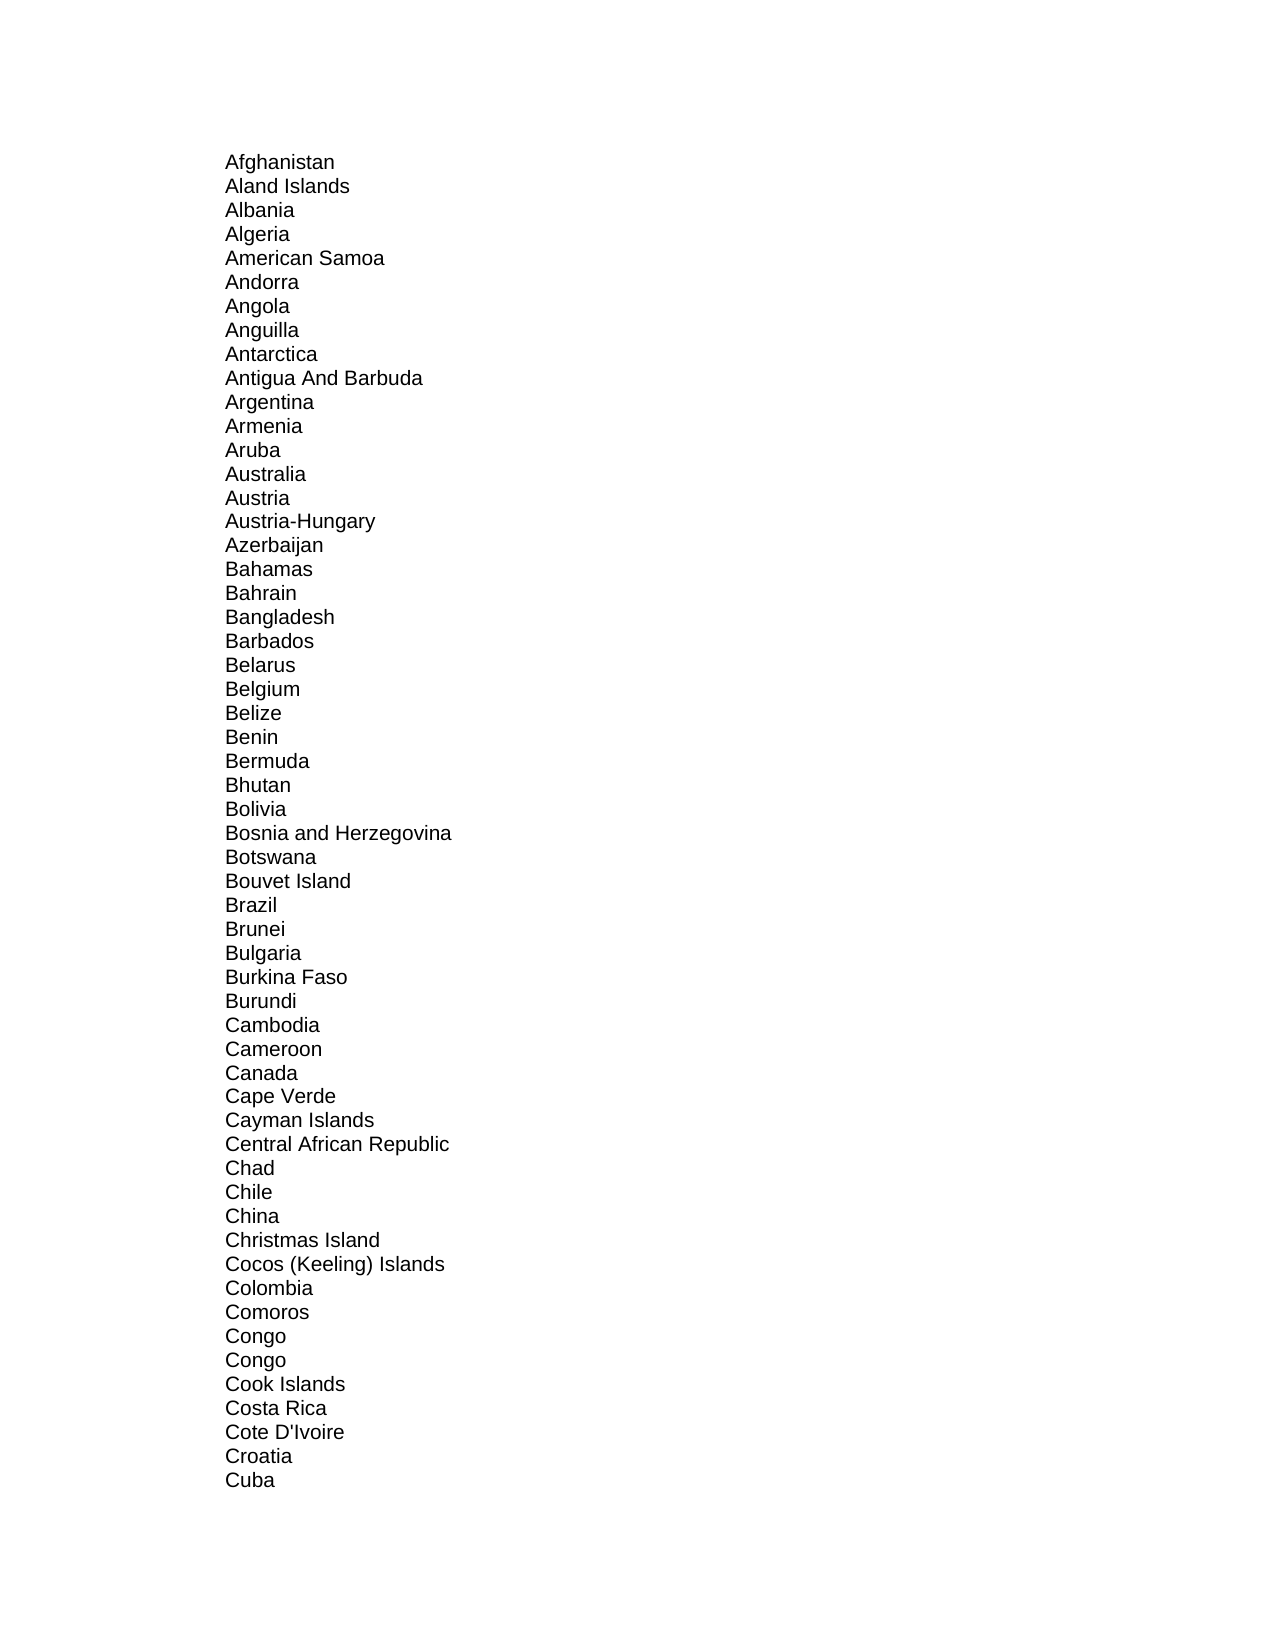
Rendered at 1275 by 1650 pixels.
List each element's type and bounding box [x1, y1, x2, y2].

text [225, 150, 1087, 1492]
